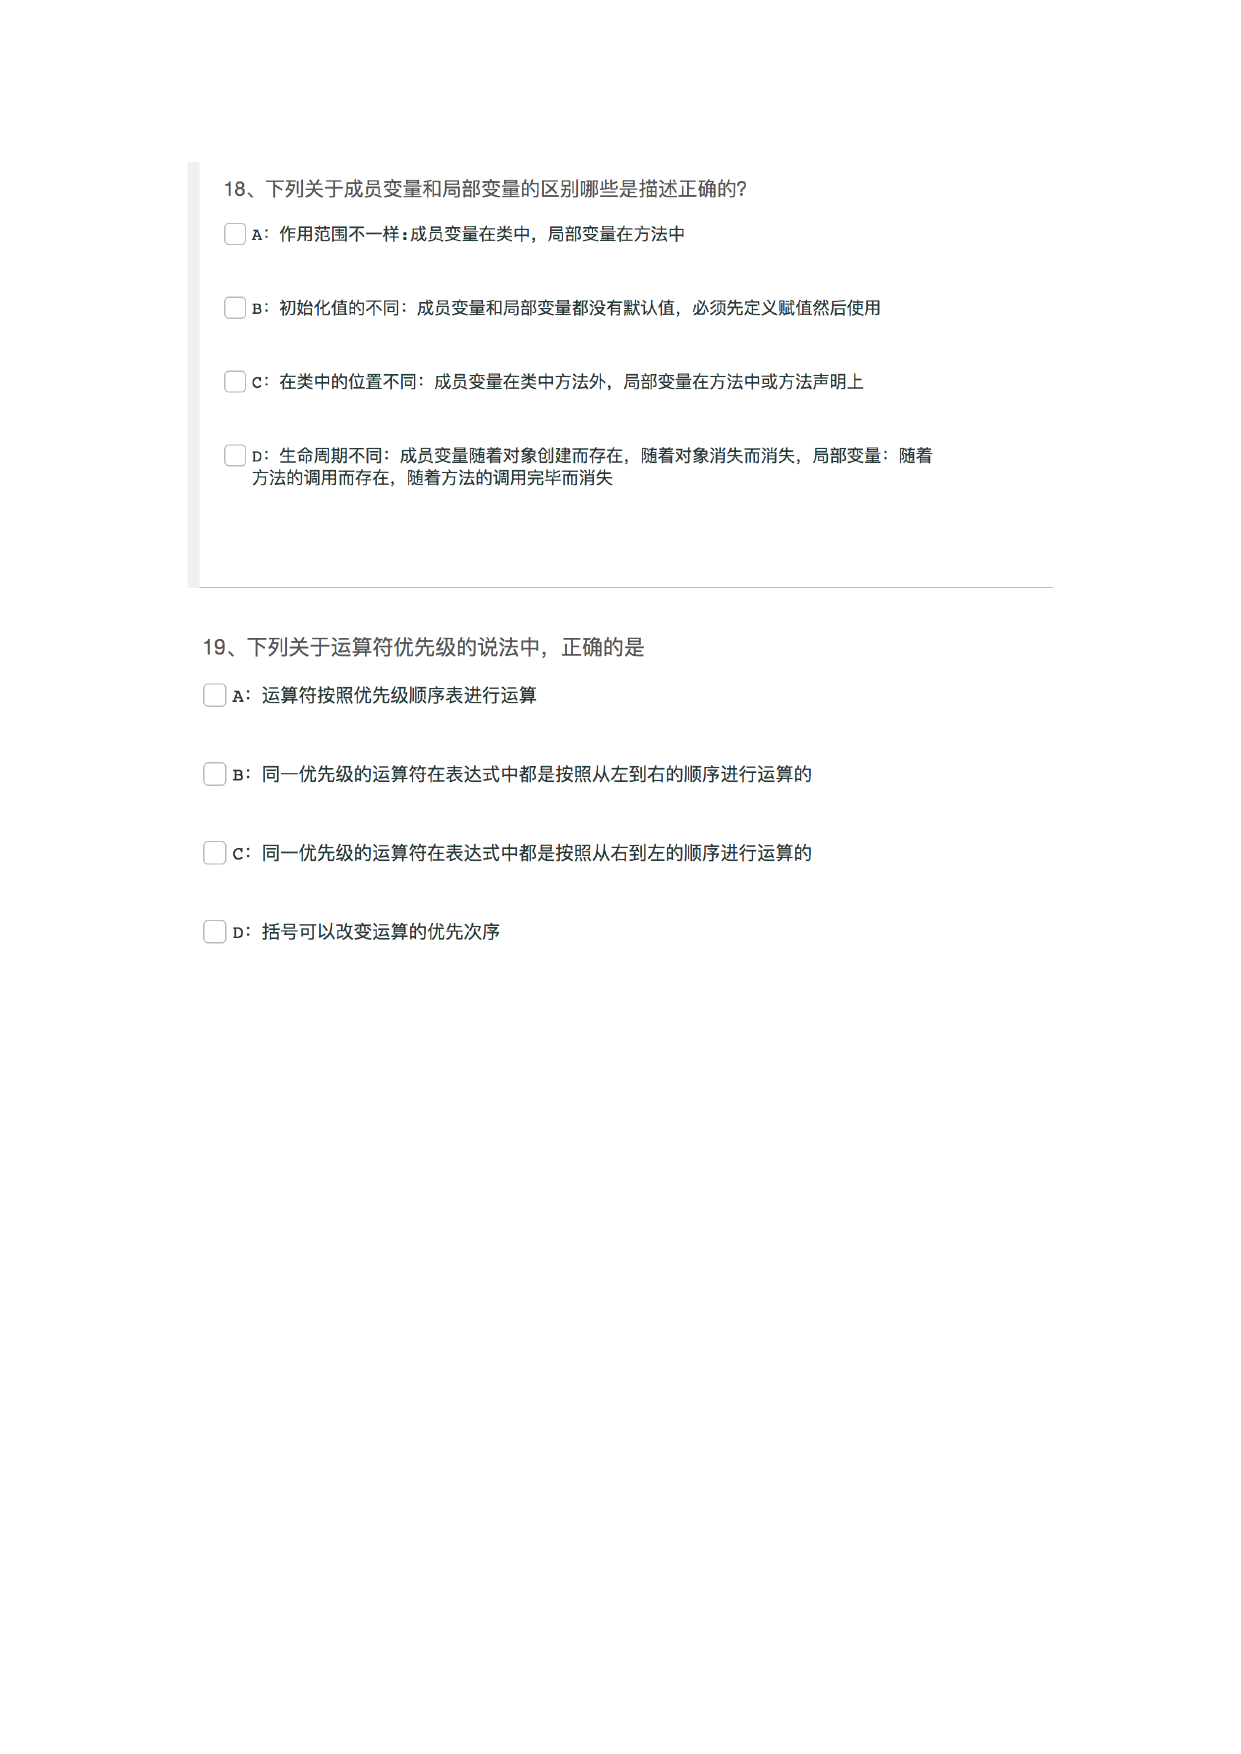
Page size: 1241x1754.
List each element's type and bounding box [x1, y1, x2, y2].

picture [187, 617, 1053, 1043]
picture [187, 162, 1053, 588]
